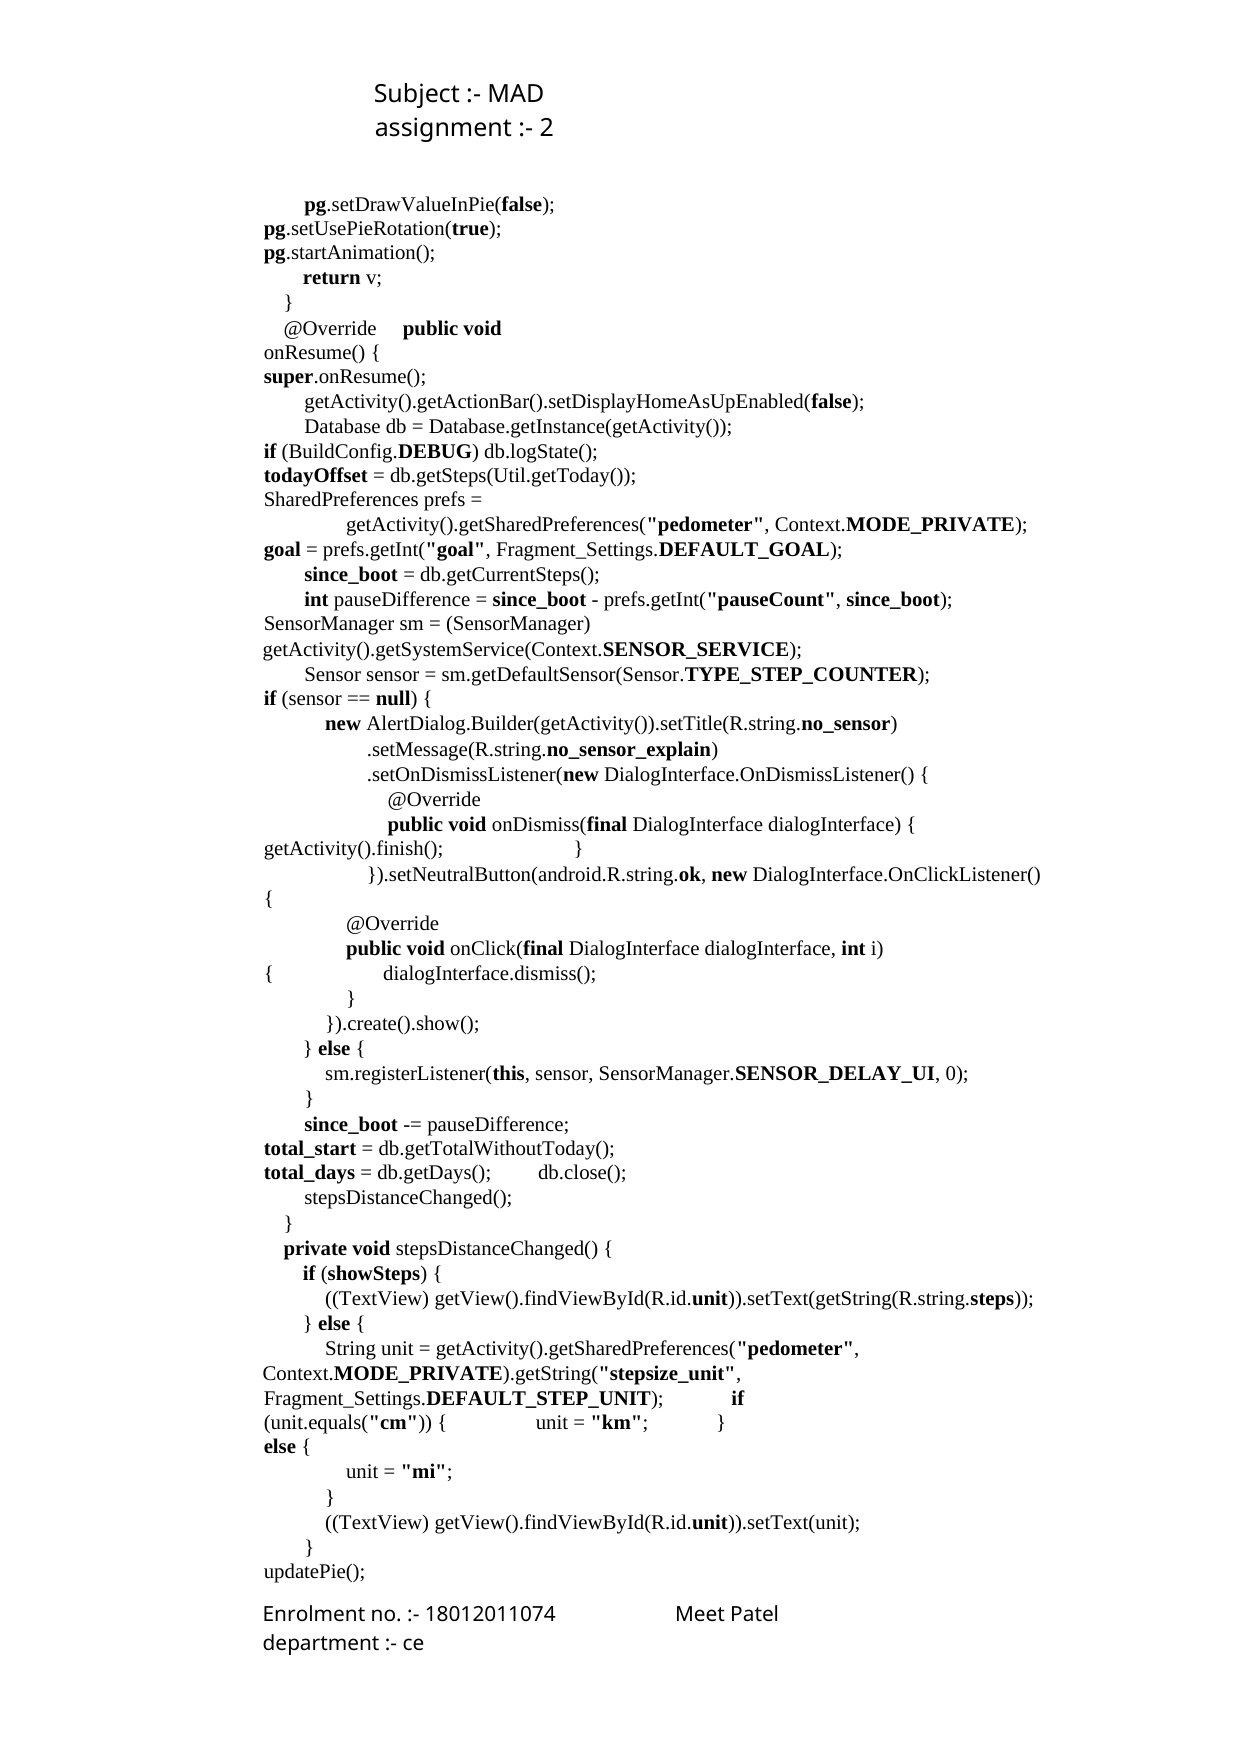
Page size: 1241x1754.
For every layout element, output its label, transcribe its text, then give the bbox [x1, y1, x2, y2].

text String unit = getActivity().getSharedPreferences("pedometer", [262, 1336, 1056, 1360]
text } [262, 1086, 1056, 1110]
text private void stepsDistanceChanged() { [262, 1236, 1056, 1260]
text ((TextView) getView().findViewById(R.id.unit)).setText(unit); [262, 1510, 1056, 1534]
text public void onClick(final DialogInterface dialogInterface, int i) { dialogInterface.dismiss(); [262, 936, 1056, 984]
text int pauseDifference = since_boot - prefs.getInt("pauseCount", since_boot); SensorManager sm = (SensorManager) [262, 587, 1056, 635]
text sm.registerListener(this, sensor, SensorManager.SENSOR_DELAY_UI, 0); [262, 1061, 1056, 1085]
text .setMessage(R.string.no_sensor_explain) [262, 736, 1056, 761]
text } else { [261, 1311, 1056, 1335]
text since_boot = db.getCurrentSteps(); [262, 562, 1056, 586]
text Context.MODE_PRIVATE).getString("stepsize_unit", Fragment_Settings.DEFAULT_STEP_UNIT); if (unit.equals("cm")) { unit = "km"; } else { [262, 1361, 746, 1458]
text getActivity().getActionBar().setDisplayHomeAsUpEnabled(false); [262, 389, 1056, 413]
text @Override [262, 787, 1056, 811]
text } updatePie(); [262, 1535, 421, 1583]
text pg.setDrawValueInPie(false); pg.setUsePieRotation(true); pg.startAnimation(); [262, 191, 718, 264]
text }).setNeutralButton(android.R.string.ok, new DialogInterface.OnClickListener() { [262, 862, 1056, 910]
text getActivity().getSharedPreferences("pedometer", Context.MODE_PRIVATE); goal = prefs.getInt("goal", Fragment_Settings.DEFAULT_GOAL); [262, 512, 1056, 561]
text }).create().show(); [262, 1011, 1056, 1035]
text public void onDismiss(final DialogInterface dialogInterface) { getActivity().finish(); } [262, 812, 922, 860]
text return v; [261, 265, 1056, 289]
text Sensor sensor = sm.getDefaultSensor(Sensor.TYPE_STEP_COUNTER); if (sensor == null) { [262, 662, 948, 710]
text @Override public void onResume() { super.onResume(); [262, 315, 510, 388]
text getActivity().getSystemService(Context.SENSOR_SERVICE); [262, 637, 1056, 661]
text new AlertDialog.Builder(getActivity()).setTitle(R.string.no_sensor) [262, 711, 1056, 735]
text if (showSteps) { [261, 1261, 1056, 1285]
text unit = "mi"; [262, 1459, 1056, 1483]
text } [262, 1211, 1056, 1234]
text Database db = Database.getInstance(getActivity()); if (BuildConfig.DEBUG) db.logState(); todayOffset = db.getSteps(Util.getToday()); SharedPreferences prefs = [262, 414, 748, 511]
text } [262, 290, 1056, 314]
text } else { [261, 1036, 1056, 1060]
text stepsDistanceChanged(); [262, 1185, 1056, 1209]
text } [262, 986, 1056, 1010]
text } [262, 1484, 1056, 1509]
text .setOnDismissListener(new DialogInterface.OnDismissListener() { [262, 762, 1056, 786]
text @Override [262, 911, 1056, 935]
text ((TextView) getView().findViewById(R.id.unit)).setText(getString(R.string.steps)); [262, 1286, 1056, 1310]
text since_boot -= pauseDifference; total_start = db.getTotalWithoutToday(); total_days = db.getDays(); db.close(); [262, 1112, 661, 1184]
